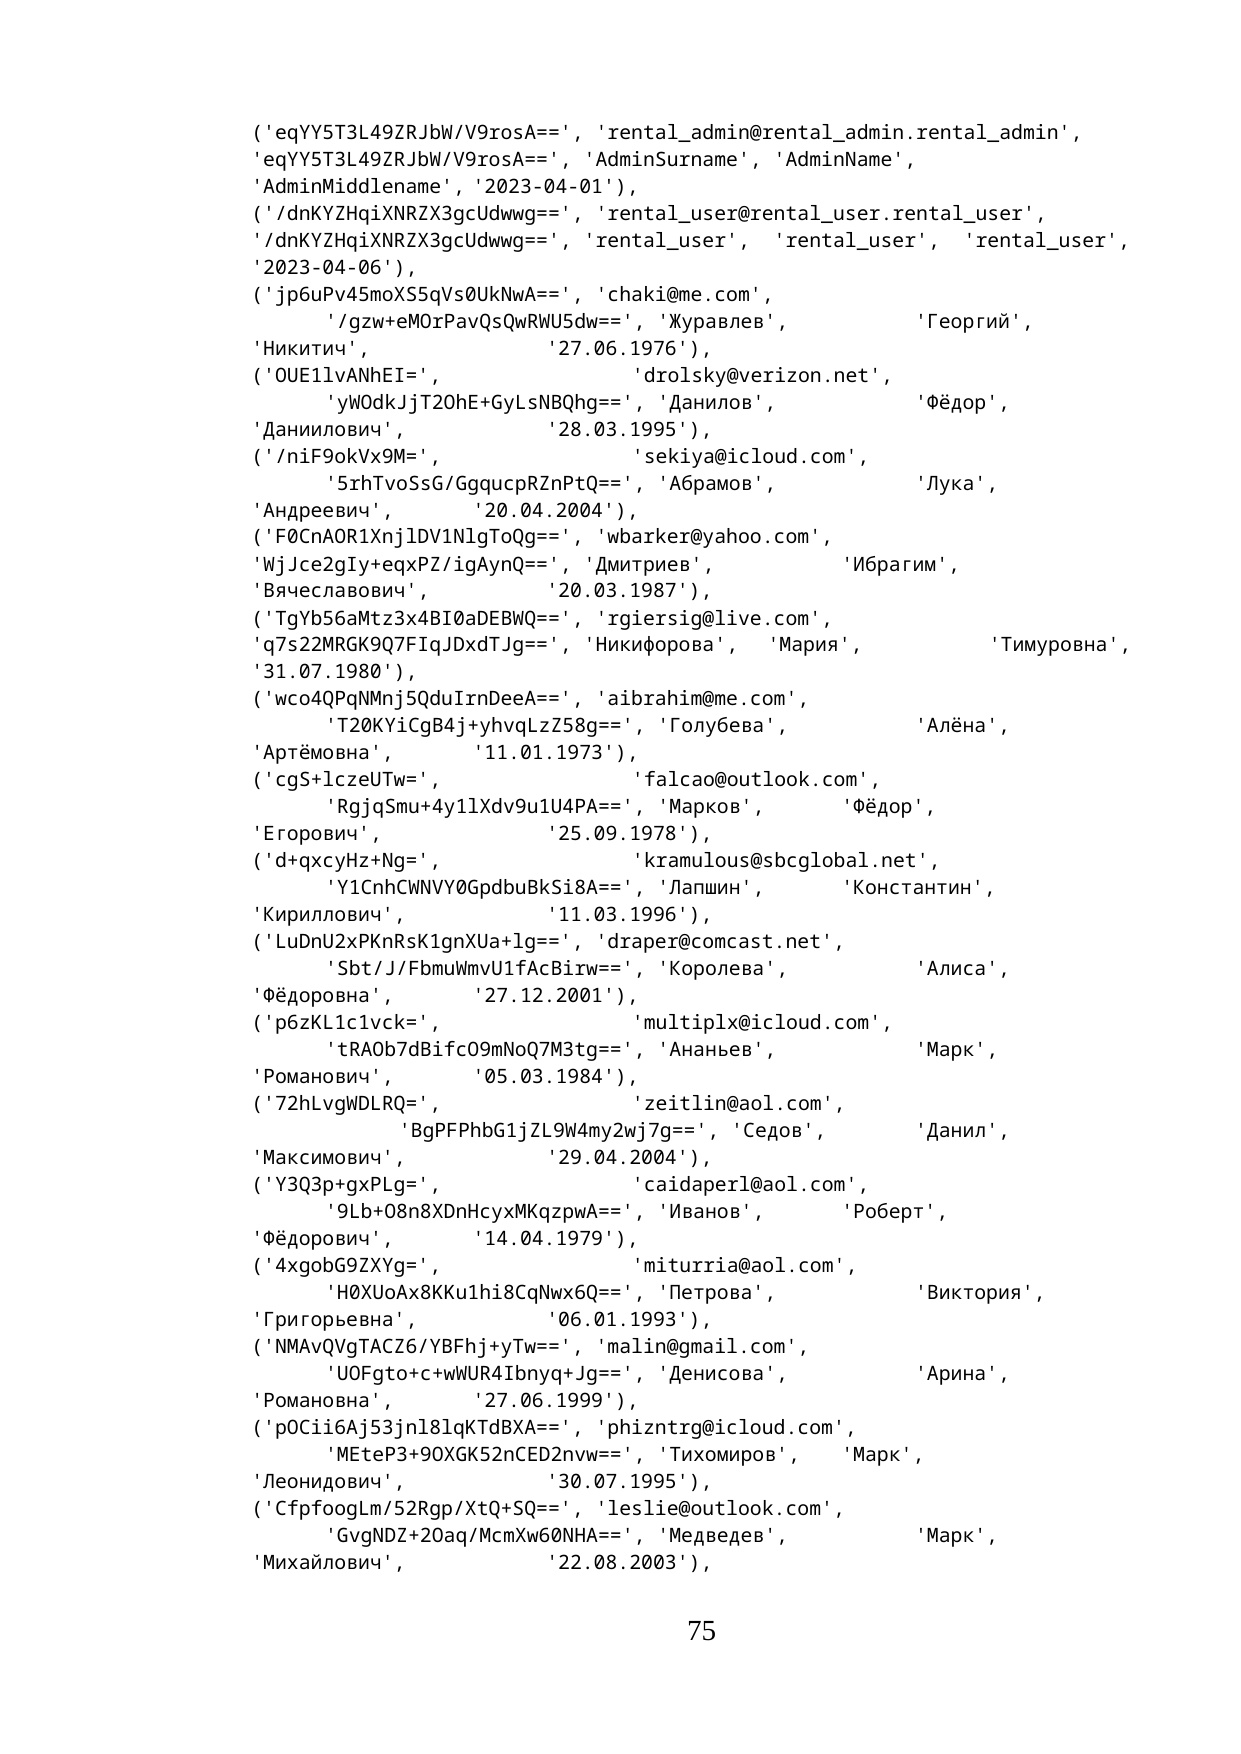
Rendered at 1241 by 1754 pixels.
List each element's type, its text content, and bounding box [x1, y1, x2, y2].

text ('TgYb56aMtz3x4BI0aDEBWQ==', 'rgiersig@live.com', 'q7s22MRGK9Q7FIqJDxdTJg==', 'Никифорова', 'Мария', 'Тимуровна', '31.07.1980'), [177, 604, 1152, 685]
text ('cgS+lczeUTw=', 'falcao@outlook.com', 'RgjqSmu+4y1lXdv9u1U4PA==', 'Марков', 'Фёдор', 'Егорович', '25.09.1978'), [177, 766, 1152, 847]
text ('wco4QPqNMnj5QduIrnDeeA==', 'aibrahim@me.com', 'T20KYiCgB4j+yhvqLzZ58g==', 'Голубева', 'Алёна', 'Артёмовна', '11.01.1973'), [177, 685, 1152, 766]
text ('jp6uPv45moXS5qVs0UkNwA==', 'chaki@me.com', '/gzw+eMOrPavQsQwRWU5dw==', 'Журавлев', 'Георгий', 'Никитич', '27.06.1976'), [177, 280, 1152, 361]
text ('eqYY5T3L49ZRJbW/V9rosA==', 'rental_admin@rental_admin.rental_admin', 'eqYY5T3L49ZRJbW/V9rosA==', 'AdminSurname', 'AdminName', 'AdminMiddlename', '2023-04-01'), [177, 118, 1152, 199]
text ('p6zKL1c1vck=', 'multiplx@icloud.com', 'tRAOb7dBifcO9mNoQ7M3tg==', 'Ананьев', 'Марк', 'Романович', '05.03.1984'), [177, 1008, 1152, 1089]
text ('LuDnU2xPKnRsK1gnXUa+lg==', 'draper@comcast.net', 'Sbt/J/FbmuWmvU1fAcBirw==', 'Королева', 'Алиса', 'Фёдоровна', '27.12.2001'), [177, 927, 1152, 1008]
text ('/dnKYZHqiXNRZX3gcUdwwg==', 'rental_user@rental_user.rental_user', '/dnKYZHqiXNRZX3gcUdwwg==', 'rental_user', 'rental_user', 'rental_user', '2023-04-06'), [177, 199, 1152, 280]
text ('d+qxcyHz+Ng=', 'kramulous@sbcglobal.net', 'Y1CnhCWNVY0GpdbuBkSi8A==', 'Лапшин', 'Константин', 'Кириллович', '11.03.1996'), [177, 847, 1152, 927]
text ('F0CnAOR1XnjlDV1NlgToQg==', 'wbarker@yahoo.com', 'WjJce2gIy+eqxPZ/igAynQ==', 'Дмитриев', 'Ибрагим', 'Вячеславович', '20.03.1987'), [177, 523, 1152, 604]
text ('Y3Q3p+gxPLg=', 'caidaperl@aol.com', '9Lb+O8n8XDnHcyxMKqzpwA==', 'Иванов', 'Роберт', 'Фёдорович', '14.04.1979'), [177, 1170, 1152, 1251]
text ('OUE1lvANhEI=', 'drolsky@verizon.net', 'yWOdkJjT2OhE+GyLsNBQhg==', 'Данилов', 'Фёдор', 'Даниилович', '28.03.1995'), [177, 361, 1152, 442]
text ('/niF9okVx9M=', 'sekiya@icloud.com', '5rhTvoSsG/GgqucpRZnPtQ==', 'Абрамов', 'Лука', 'Андреевич', '20.04.2004'), [177, 442, 1152, 523]
text ('NMAvQVgTACZ6/YBFhj+yTw==', 'malin@gmail.com', 'UOFgto+c+wWUR4Ibnyq+Jg==', 'Денисова', 'Арина', 'Романовна', '27.06.1999'), [177, 1332, 1152, 1413]
text ('pOCii6Aj53jnl8lqKTdBXA==', 'phizntrg@icloud.com', 'MEteP3+9OXGK52nCED2nvw==', 'Тихомиров', 'Марк', 'Леонидович', '30.07.1995'), [177, 1413, 1152, 1494]
text ('72hLvgWDLRQ=', 'zeitlin@aol.com', 'BgPFPhbG1jZL9W4my2wj7g==', 'Седов', 'Данил', 'Максимович', '29.04.2004'), [177, 1089, 1152, 1170]
text ('4xgobG9ZXYg=', 'miturria@aol.com', 'H0XUoAx8KKu1hi8CqNwx6Q==', 'Петрова', 'Виктория', 'Григорьевна', '06.01.1993'), [177, 1251, 1152, 1332]
text ('CfpfoogLm/52Rgp/XtQ+SQ==', 'leslie@outlook.com', 'GvgNDZ+2Oaq/McmXw60NHA==', 'Медведев', 'Марк', 'Михайлович', '22.08.2003'), [177, 1494, 1152, 1575]
